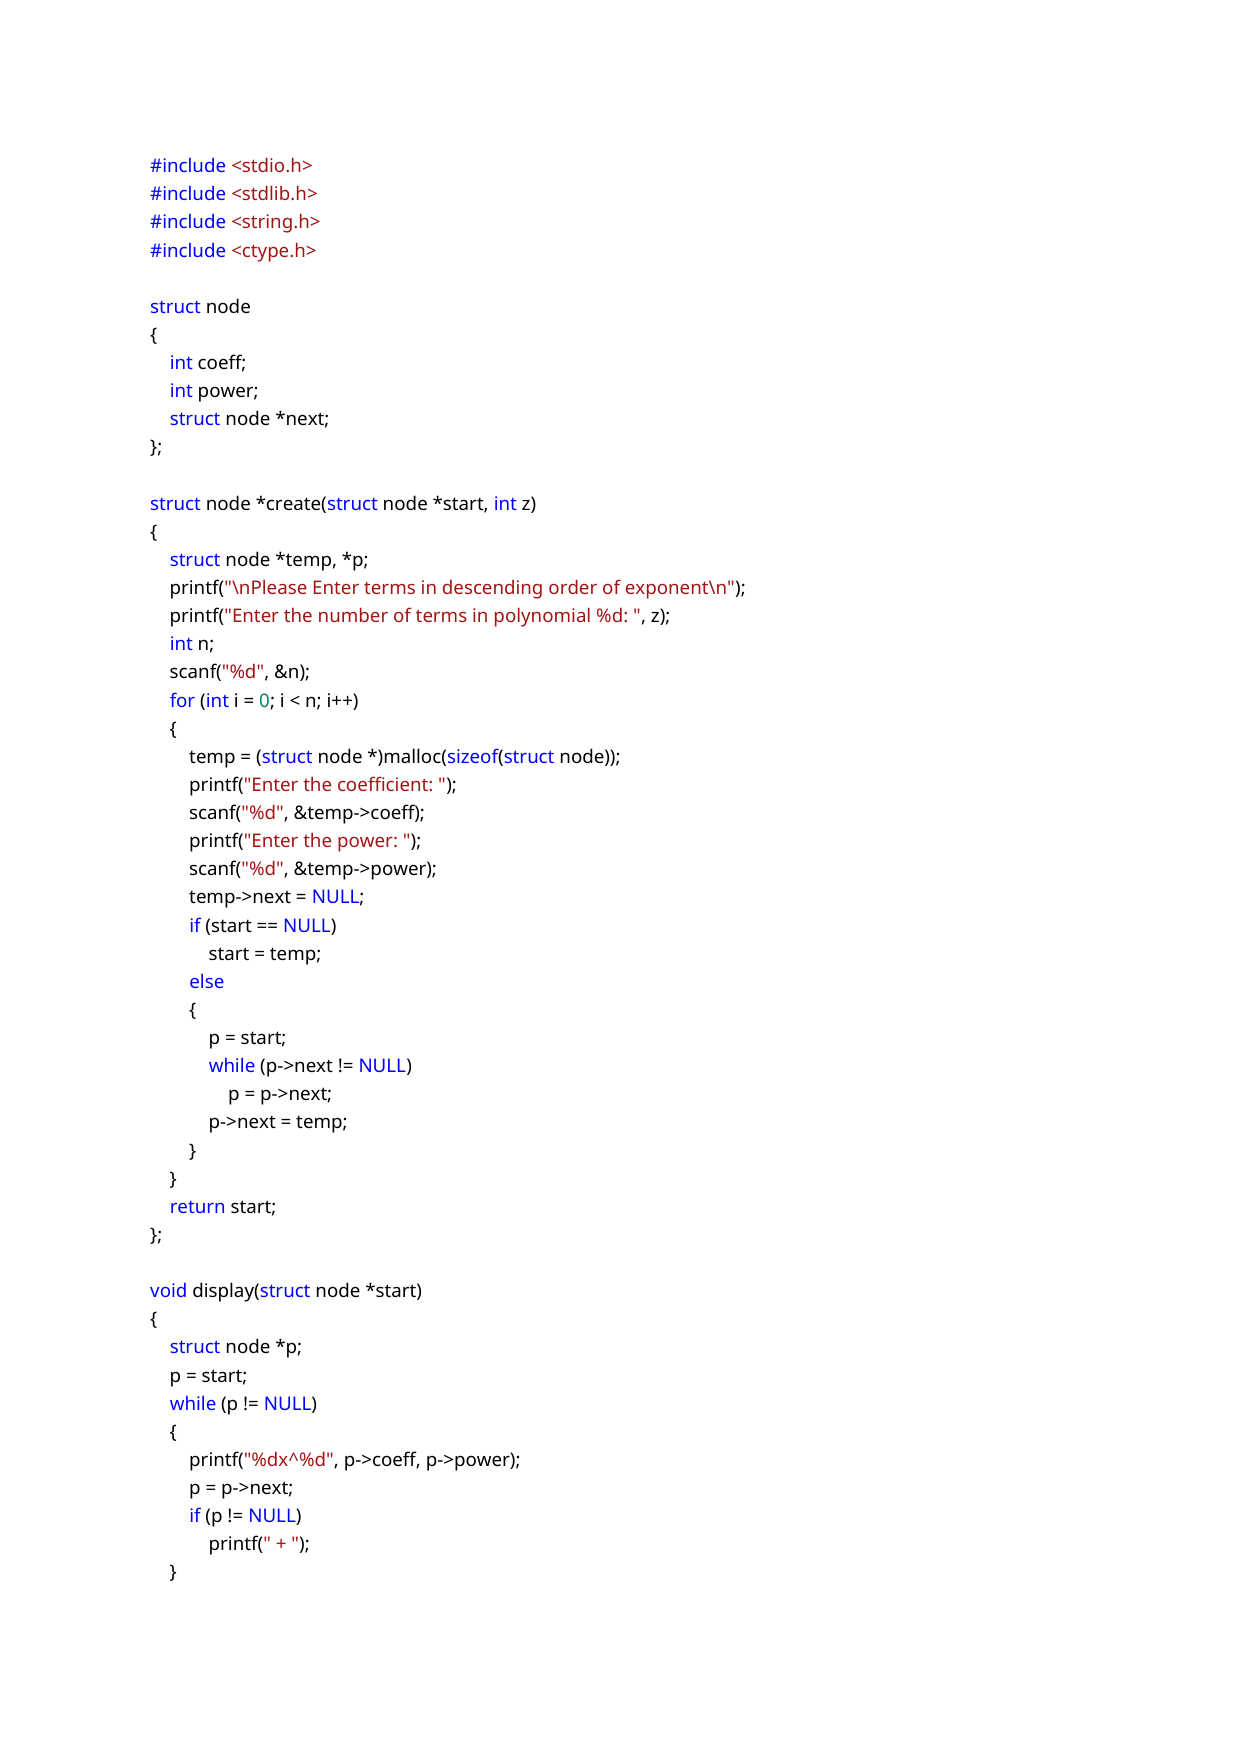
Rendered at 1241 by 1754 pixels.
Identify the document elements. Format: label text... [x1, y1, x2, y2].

text while (p->next != NULL) [150, 1050, 1090, 1078]
text #include <stdio.h> [150, 150, 1090, 178]
text temp = (struct node *)malloc(sizeof(struct node)); [150, 741, 1090, 769]
text struct node [150, 291, 1090, 319]
text p = p->next; [150, 1078, 1090, 1106]
text int power; [150, 375, 1090, 403]
text printf("\nPlease Enter terms in descending order of exponent\n"); [150, 572, 1090, 600]
text p->next = temp; [150, 1106, 1090, 1134]
text printf("Enter the power: "); [150, 825, 1090, 853]
text start = temp; [150, 937, 1090, 966]
text struct node *p; [150, 1331, 1090, 1359]
text } [150, 1162, 1090, 1191]
text while (p != NULL) [150, 1387, 1090, 1416]
text { [150, 994, 1090, 1022]
text if (p != NULL) [150, 1500, 1090, 1528]
text int n; [150, 628, 1090, 656]
text p = start; [150, 1022, 1090, 1050]
text struct node *temp, *p; [150, 544, 1090, 572]
text #include <stdlib.h> [150, 178, 1090, 206]
text int coeff; [150, 347, 1090, 375]
text #include <ctype.h> [150, 234, 1090, 262]
text { [150, 1416, 1090, 1444]
text scanf("%d", &n); [150, 656, 1090, 684]
text void display(struct node *start) [150, 1275, 1090, 1303]
text p = start; [150, 1359, 1090, 1387]
text for (int i = 0; i < n; i++) [150, 684, 1090, 712]
text else [150, 966, 1090, 994]
text printf("Enter the number of terms in polynomial %d: ", z); [150, 600, 1090, 628]
text scanf("%d", &temp->coeff); [150, 797, 1090, 825]
text { [150, 516, 1090, 544]
text printf("Enter the coefficient: "); [150, 769, 1090, 797]
text }; [150, 1219, 1090, 1247]
text { [150, 712, 1090, 741]
text struct node *create(struct node *start, int z) [150, 487, 1090, 516]
text { [150, 1303, 1090, 1331]
text } [150, 1134, 1090, 1162]
text temp->next = NULL; [150, 881, 1090, 909]
text #include <string.h> [150, 206, 1090, 234]
text printf("%dx^%d", p->coeff, p->power); [150, 1444, 1090, 1472]
text scanf("%d", &temp->power); [150, 853, 1090, 881]
text { [150, 319, 1090, 347]
text }; [150, 431, 1090, 459]
text struct node *next; [150, 403, 1090, 431]
text p = p->next; [150, 1472, 1090, 1500]
text if (start == NULL) [150, 909, 1090, 937]
text return start; [150, 1191, 1090, 1219]
text printf(" + "); [150, 1528, 1090, 1556]
text } [150, 1556, 1090, 1584]
